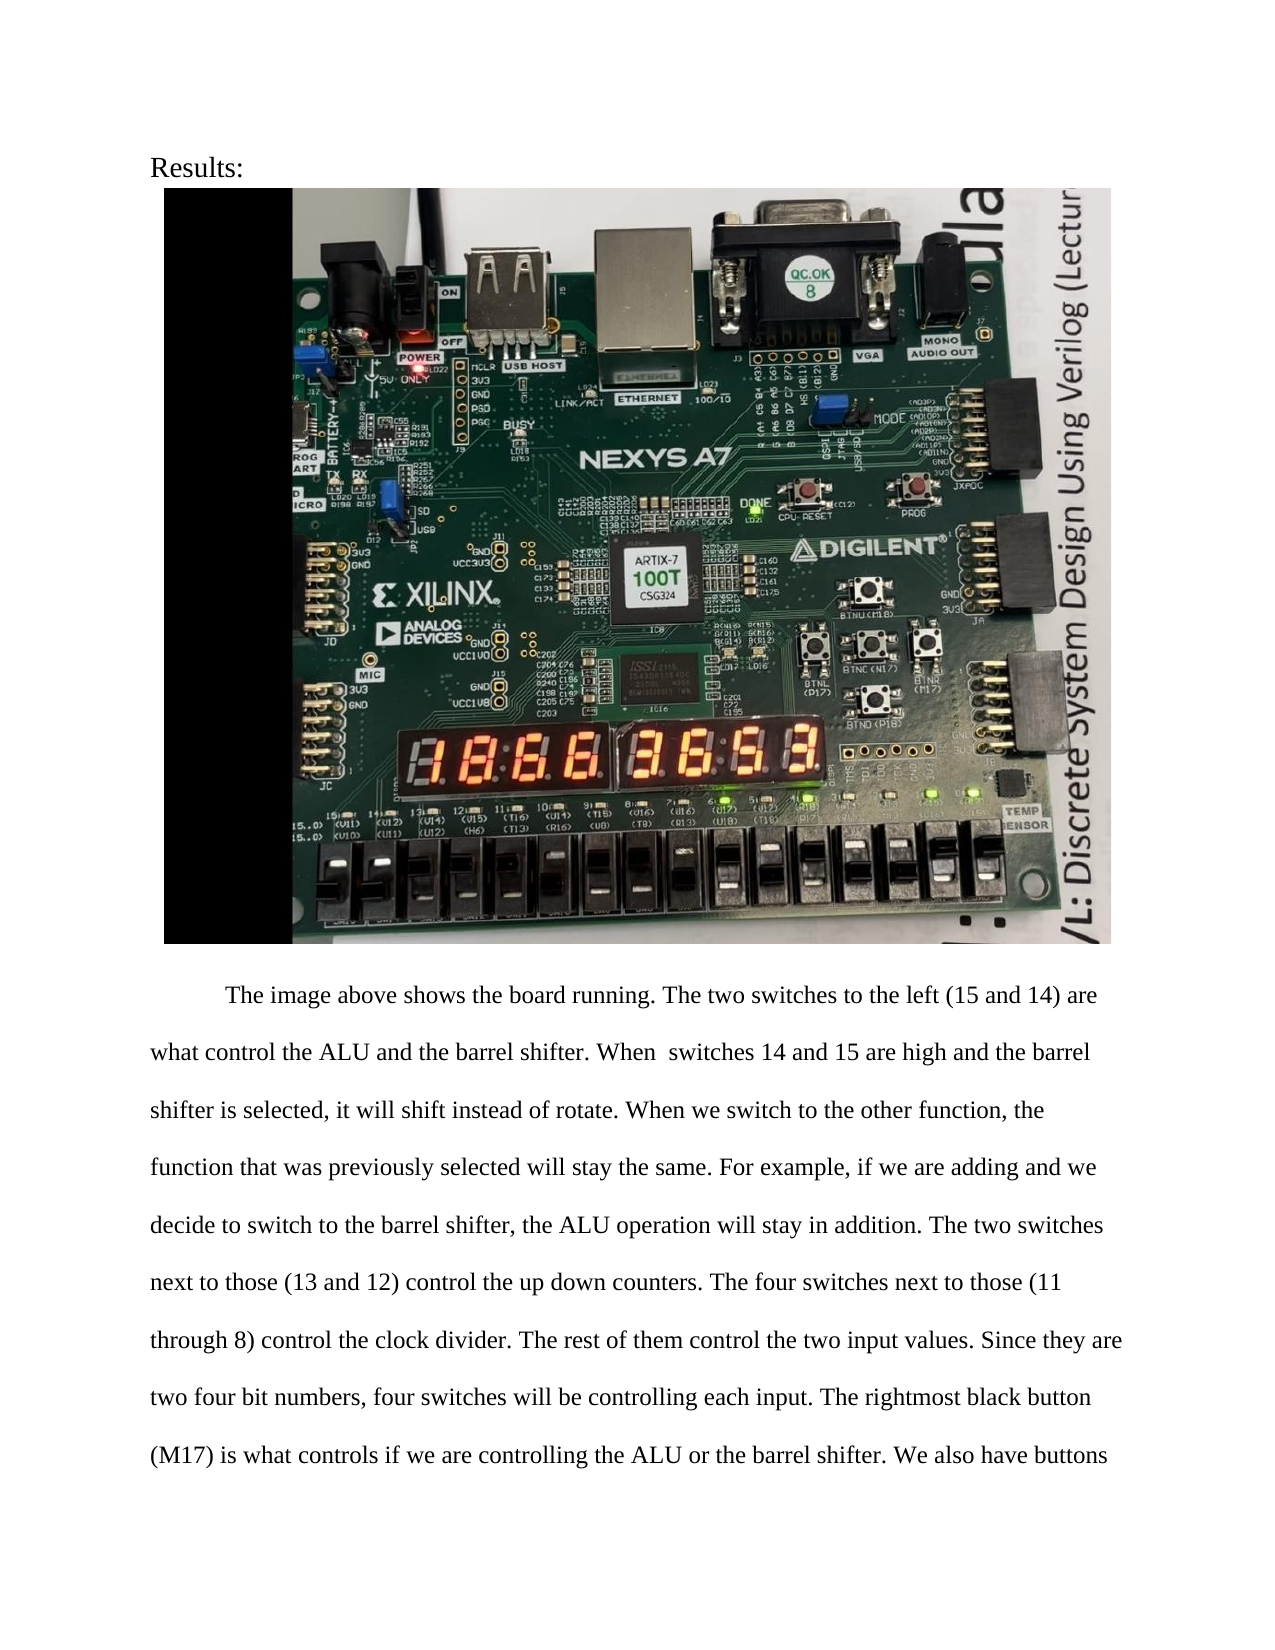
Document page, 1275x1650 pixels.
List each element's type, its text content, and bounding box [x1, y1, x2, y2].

text Results: [150, 150, 1125, 183]
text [150, 980, 1125, 1469]
picture [164, 188, 1112, 944]
